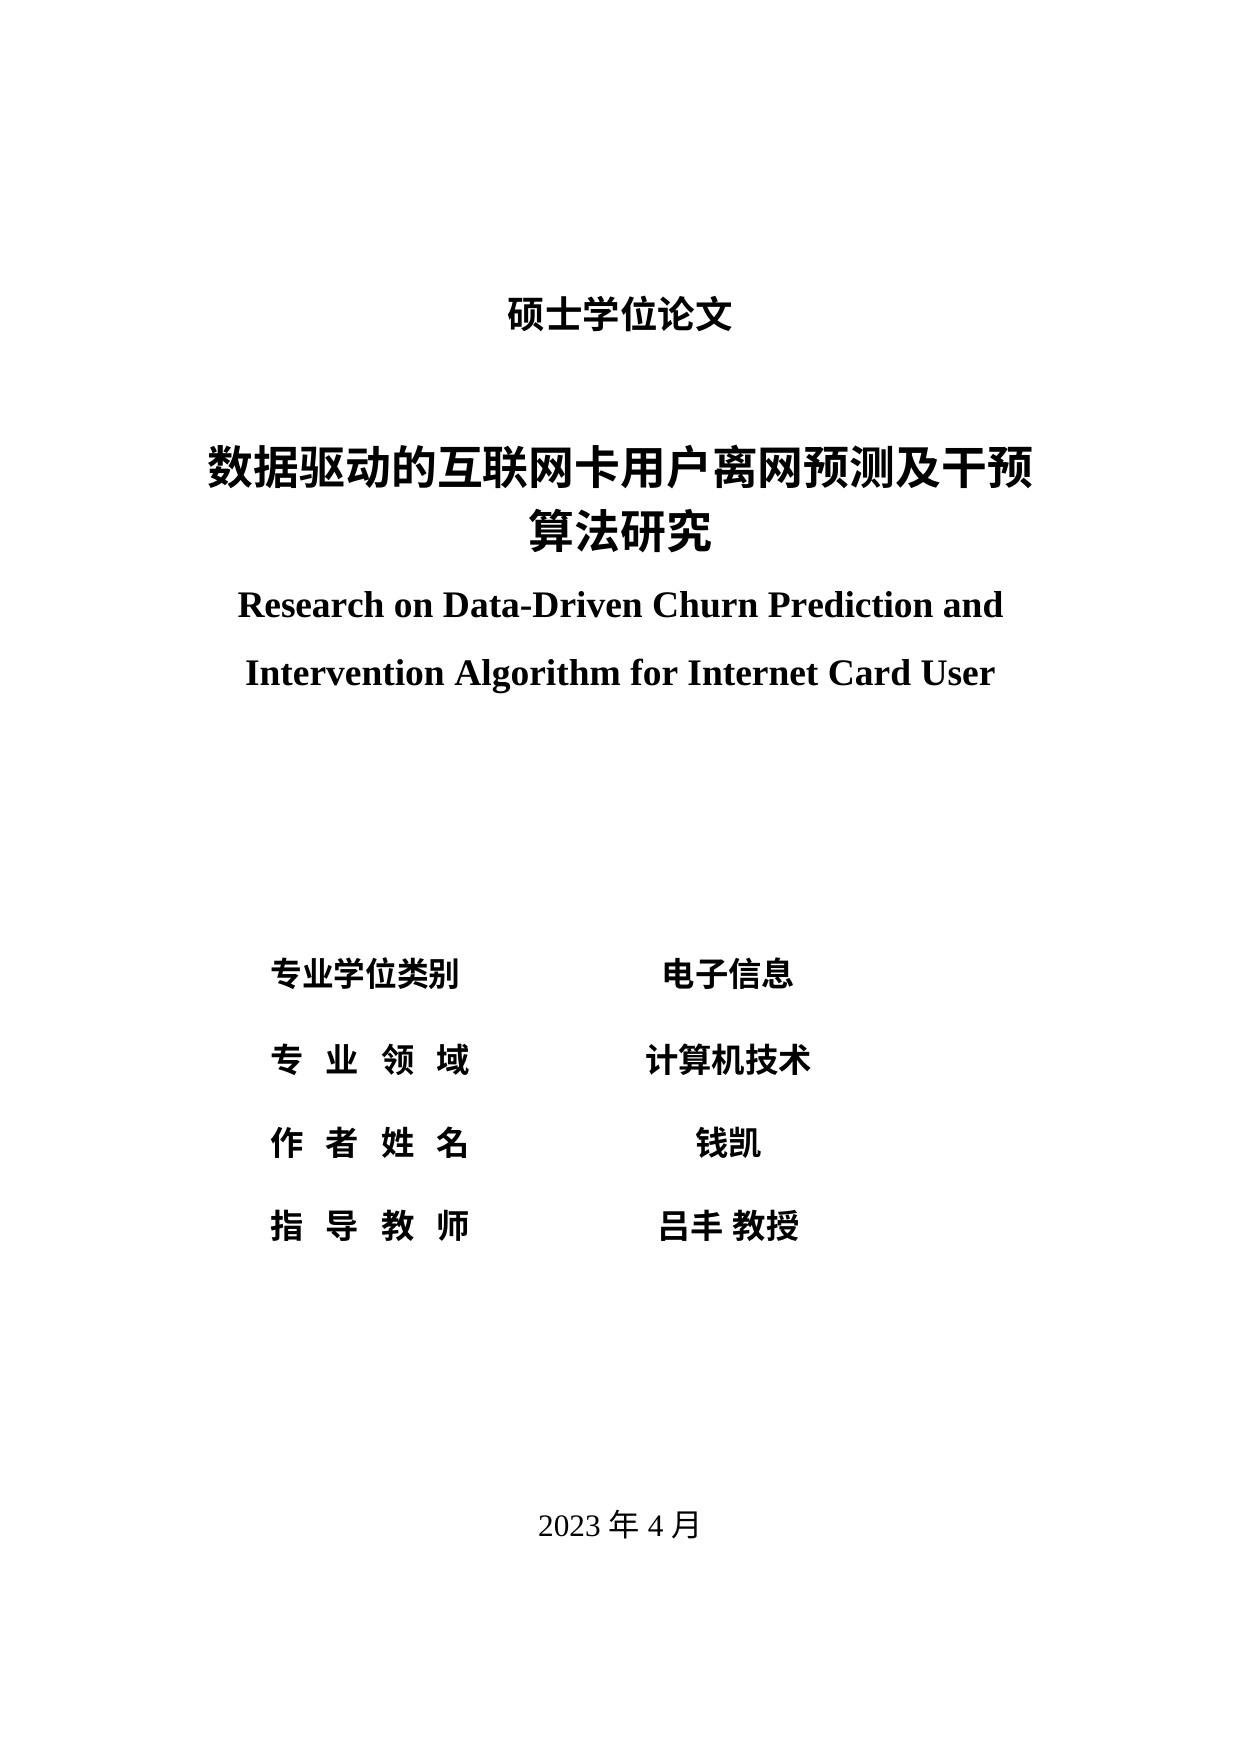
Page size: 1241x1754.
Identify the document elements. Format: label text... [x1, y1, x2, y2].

table_cell 吕丰 教授 [558, 1188, 817, 1257]
table_cell 者 [315, 1105, 370, 1188]
subtitle 专业学位类别 电子信息 [270, 951, 1065, 996]
table_cell 作 [264, 1105, 314, 1188]
text 数据驱动的互联网卡用户离网预测及干预 算法研究 [207, 436, 1033, 562]
table_header 计算机技术 [558, 1037, 817, 1105]
table_cell 名 [426, 1105, 557, 1188]
table_header 领 [370, 1037, 426, 1105]
table_cell 姓 [370, 1105, 426, 1188]
text 硕士学位论文 [175, 287, 1065, 339]
table_header 域 [426, 1037, 557, 1105]
table_cell 教 [370, 1188, 426, 1257]
table_cell 指 [264, 1188, 314, 1257]
table_header 专 [264, 1037, 314, 1105]
table_cell 师 [426, 1188, 557, 1257]
table_cell 钱凯 [558, 1105, 817, 1188]
text 2023 年 4 月 [175, 1503, 1065, 1546]
text Research on Data-Driven Churn Prediction and Intervention Algorithm for Internet Card User [207, 583, 1033, 693]
table_cell 导 [315, 1188, 370, 1257]
table_header 业 [315, 1037, 370, 1105]
